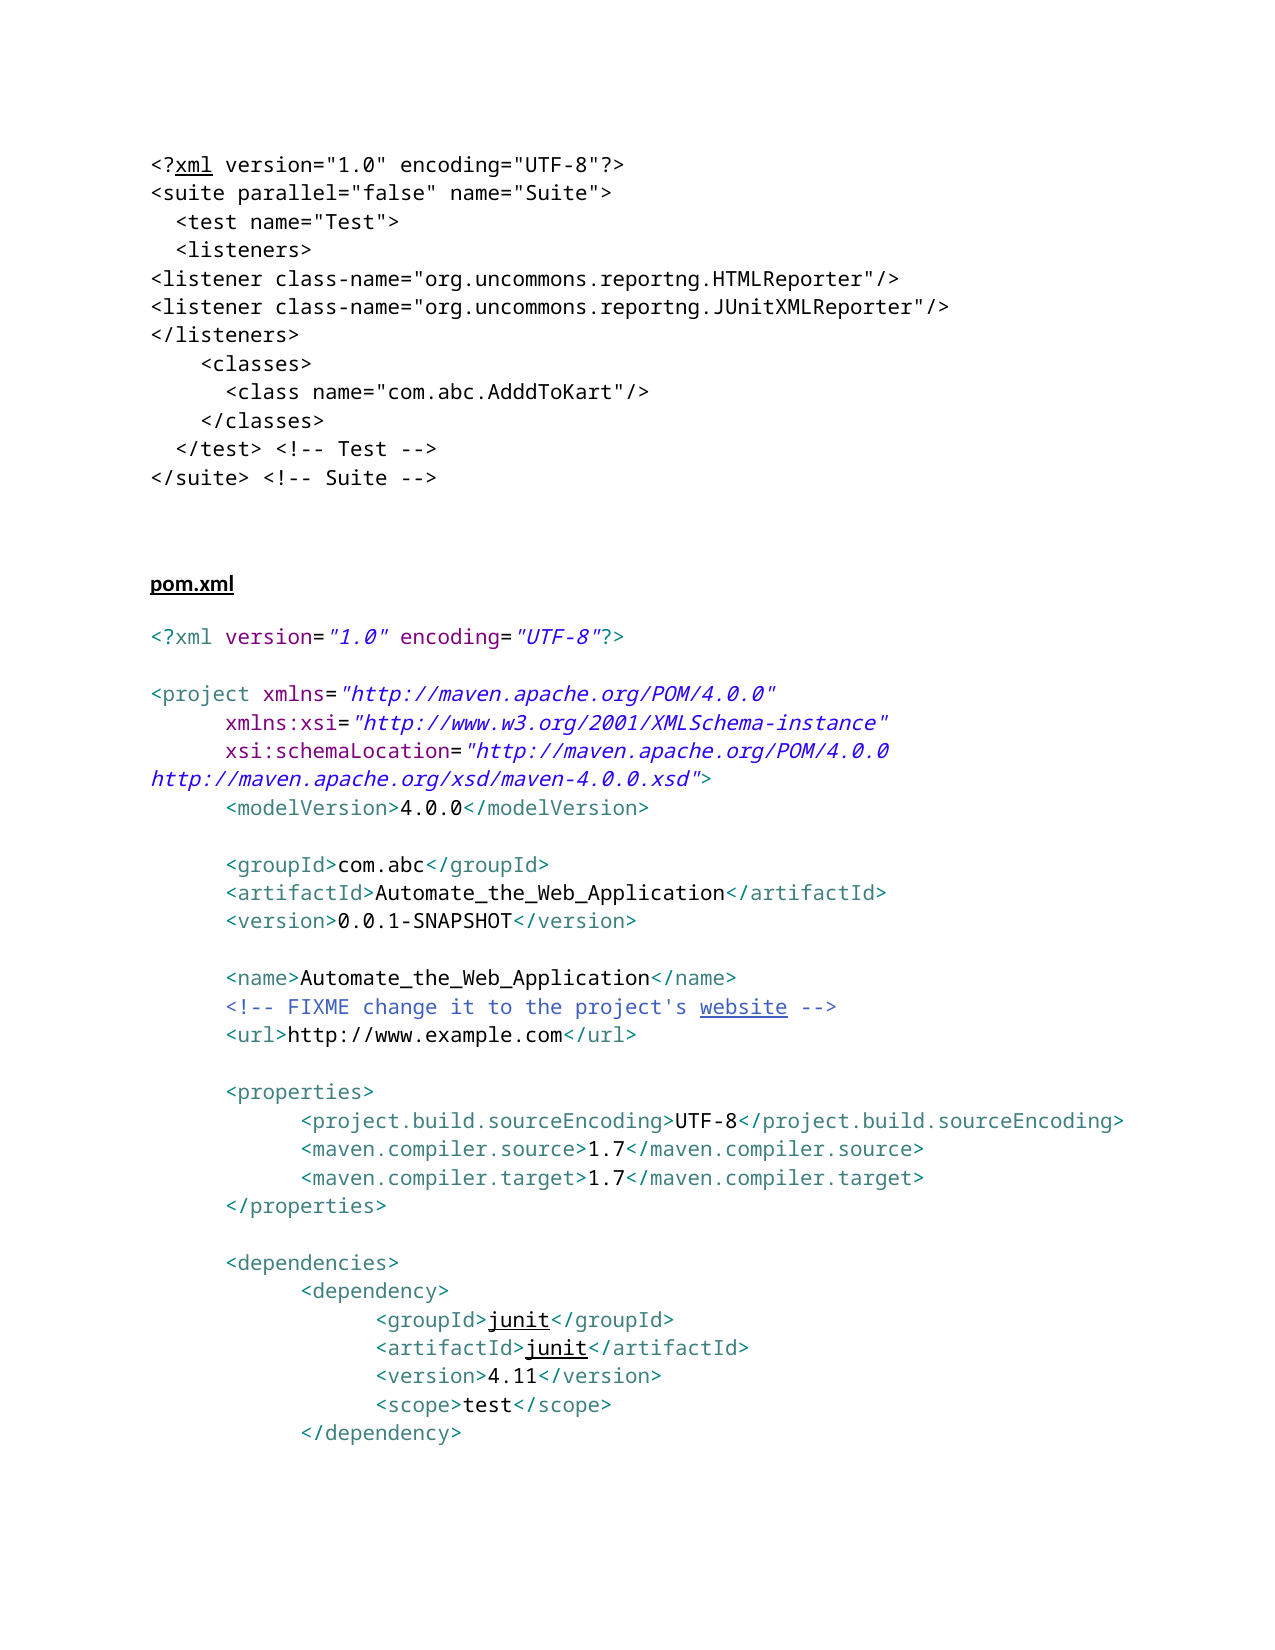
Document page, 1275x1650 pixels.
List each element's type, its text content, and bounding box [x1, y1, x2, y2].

text <artifactId>junit</artifactId> [150, 1333, 1125, 1362]
text <url>http://www.example.com</url> [150, 1020, 1125, 1049]
text <suite parallel="false" name="Suite"> [150, 178, 1125, 207]
text <listener class-name="org.uncommons.reportng.HTMLReporter"/> [150, 264, 1125, 292]
text <modelVersion>4.0.0</modelVersion> [150, 793, 1125, 821]
text <class name="com.abc.AdddToKart"/> [150, 377, 1125, 406]
text <version>0.0.1-SNAPSHOT</version> [150, 907, 1125, 935]
text </properties> [150, 1191, 1125, 1219]
text </suite> <!-- Suite --> [150, 463, 1125, 491]
text <dependency> [150, 1276, 1125, 1305]
text <listeners> [150, 235, 1125, 264]
text <maven.compiler.target>1.7</maven.compiler.target> [150, 1163, 1125, 1191]
text <artifactId>Automate_the_Web_Application</artifactId> [150, 878, 1125, 907]
text <?xml version="1.0" encoding="UTF-8"?> [150, 622, 1125, 651]
text <!-- FIXME change it to the project's website --> [150, 992, 1125, 1020]
text <scope>test</scope> [150, 1390, 1125, 1418]
text xmlns:xsi="http://www.w3.org/2001/XMLSchema-instance" [150, 708, 1125, 736]
text <project.build.sourceEncoding>UTF-8</project.build.sourceEncoding> [150, 1106, 1125, 1134]
text <dependencies> [150, 1248, 1125, 1276]
text pom.xml [150, 569, 1125, 597]
text <name>Automate_the_Web_Application</name> [150, 963, 1125, 992]
text </dependency> [150, 1418, 1125, 1447]
text </listeners> [150, 321, 1125, 349]
text <?xml version="1.0" encoding="UTF-8"?> [150, 150, 1125, 178]
text </test> <!-- Test --> [150, 434, 1125, 463]
text <classes> [150, 349, 1125, 377]
text <maven.compiler.source>1.7</maven.compiler.source> [150, 1134, 1125, 1163]
text <listener class-name="org.uncommons.reportng.JUnitXMLReporter"/> [150, 292, 1125, 321]
text xsi:schemaLocation="http://maven.apache.org/POM/4.0.0 http://maven.apache.org/xsd/maven-4.0.0.xsd"> [150, 736, 1125, 793]
text <version>4.11</version> [150, 1362, 1125, 1390]
text <test name="Test"> [150, 207, 1125, 235]
text <groupId>com.abc</groupId> [150, 850, 1125, 878]
text <groupId>junit</groupId> [150, 1305, 1125, 1333]
text </classes> [150, 406, 1125, 434]
text <properties> [150, 1077, 1125, 1106]
text <project xmlns="http://maven.apache.org/POM/4.0.0" [150, 679, 1125, 708]
